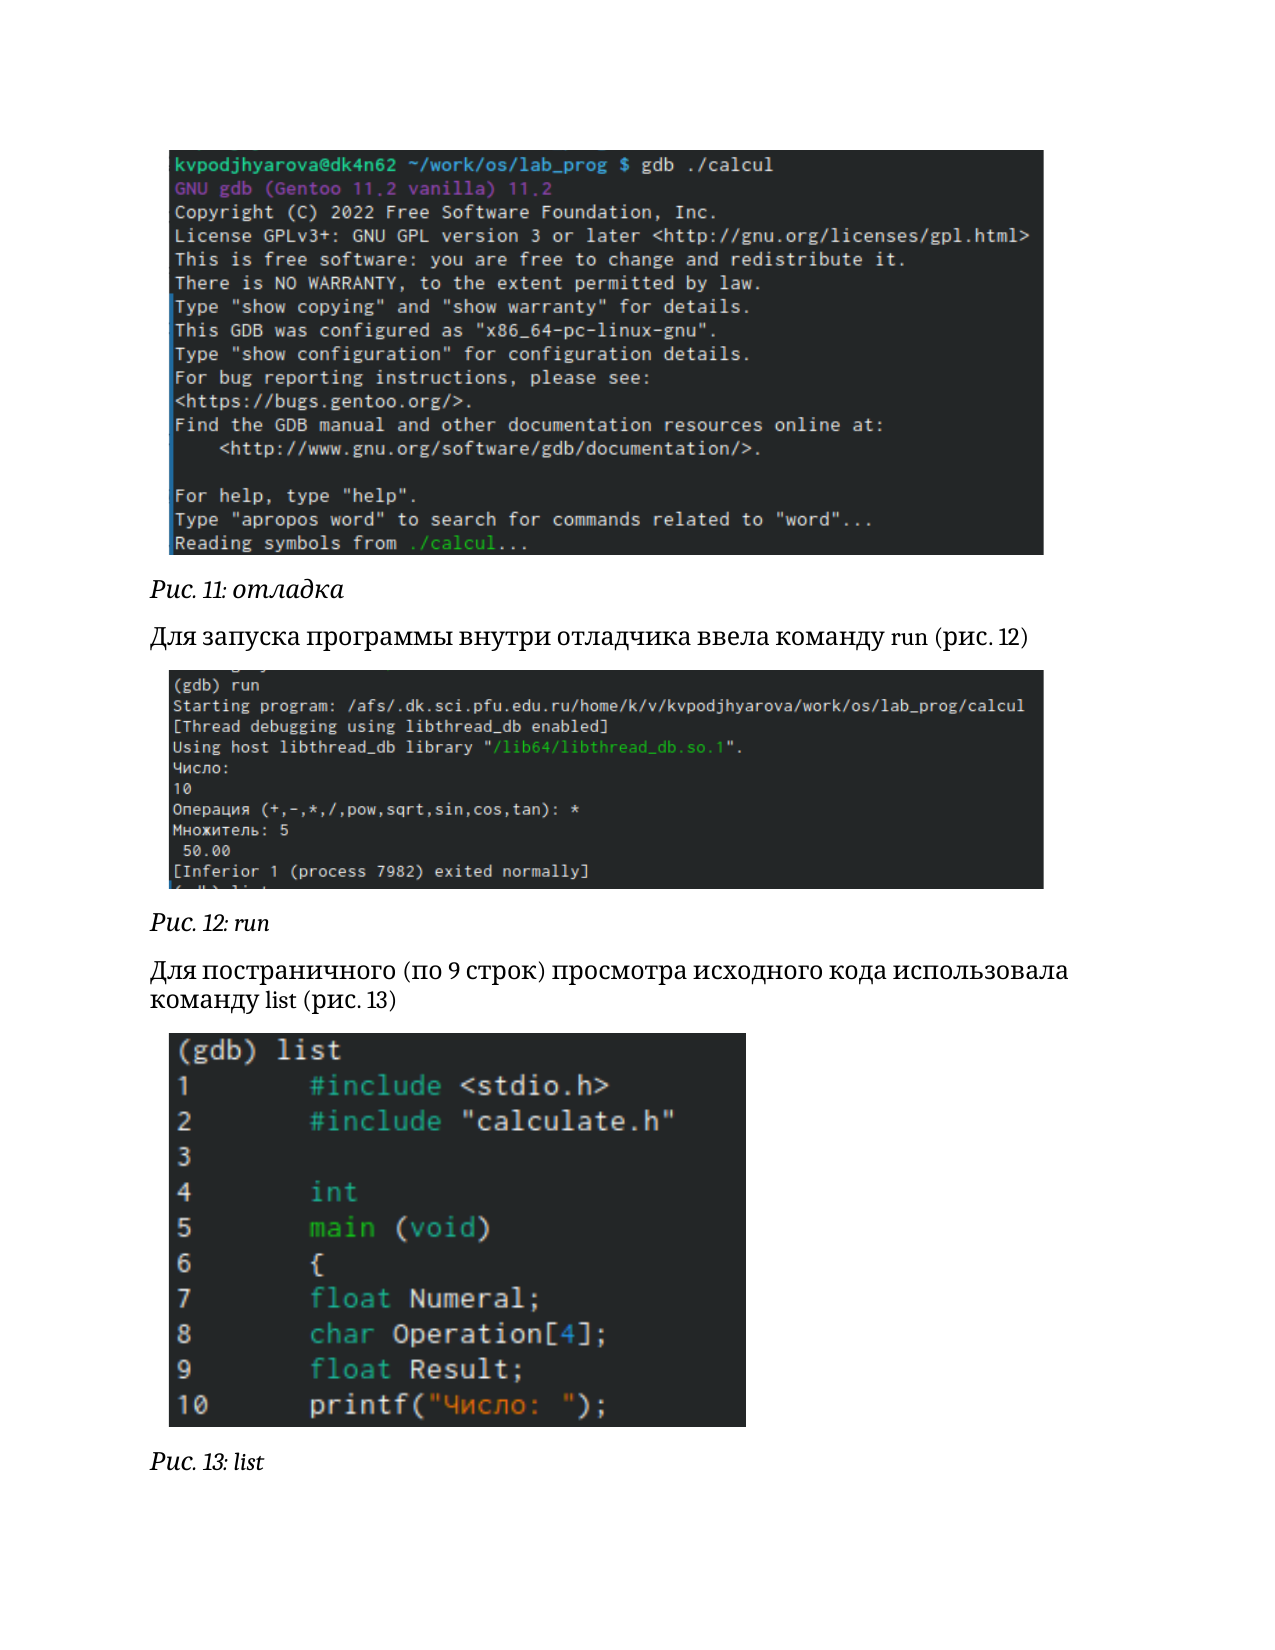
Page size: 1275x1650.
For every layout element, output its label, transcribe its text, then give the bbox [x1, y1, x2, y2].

picture [168, 1033, 746, 1427]
text Рис. 12: run [150, 909, 1125, 938]
text Для запуска программы внутри отладчика ввела команду run (рис. 12) [150, 623, 1125, 652]
picture [168, 670, 1044, 889]
text Рис. 13: list [150, 1448, 1125, 1476]
text Для постраничного (по 9 строк) просмотра исходного кода использовала команду list (рис. 13) [150, 957, 1125, 1014]
text Рис. 11: отладка [150, 576, 1125, 604]
picture [168, 150, 1044, 555]
